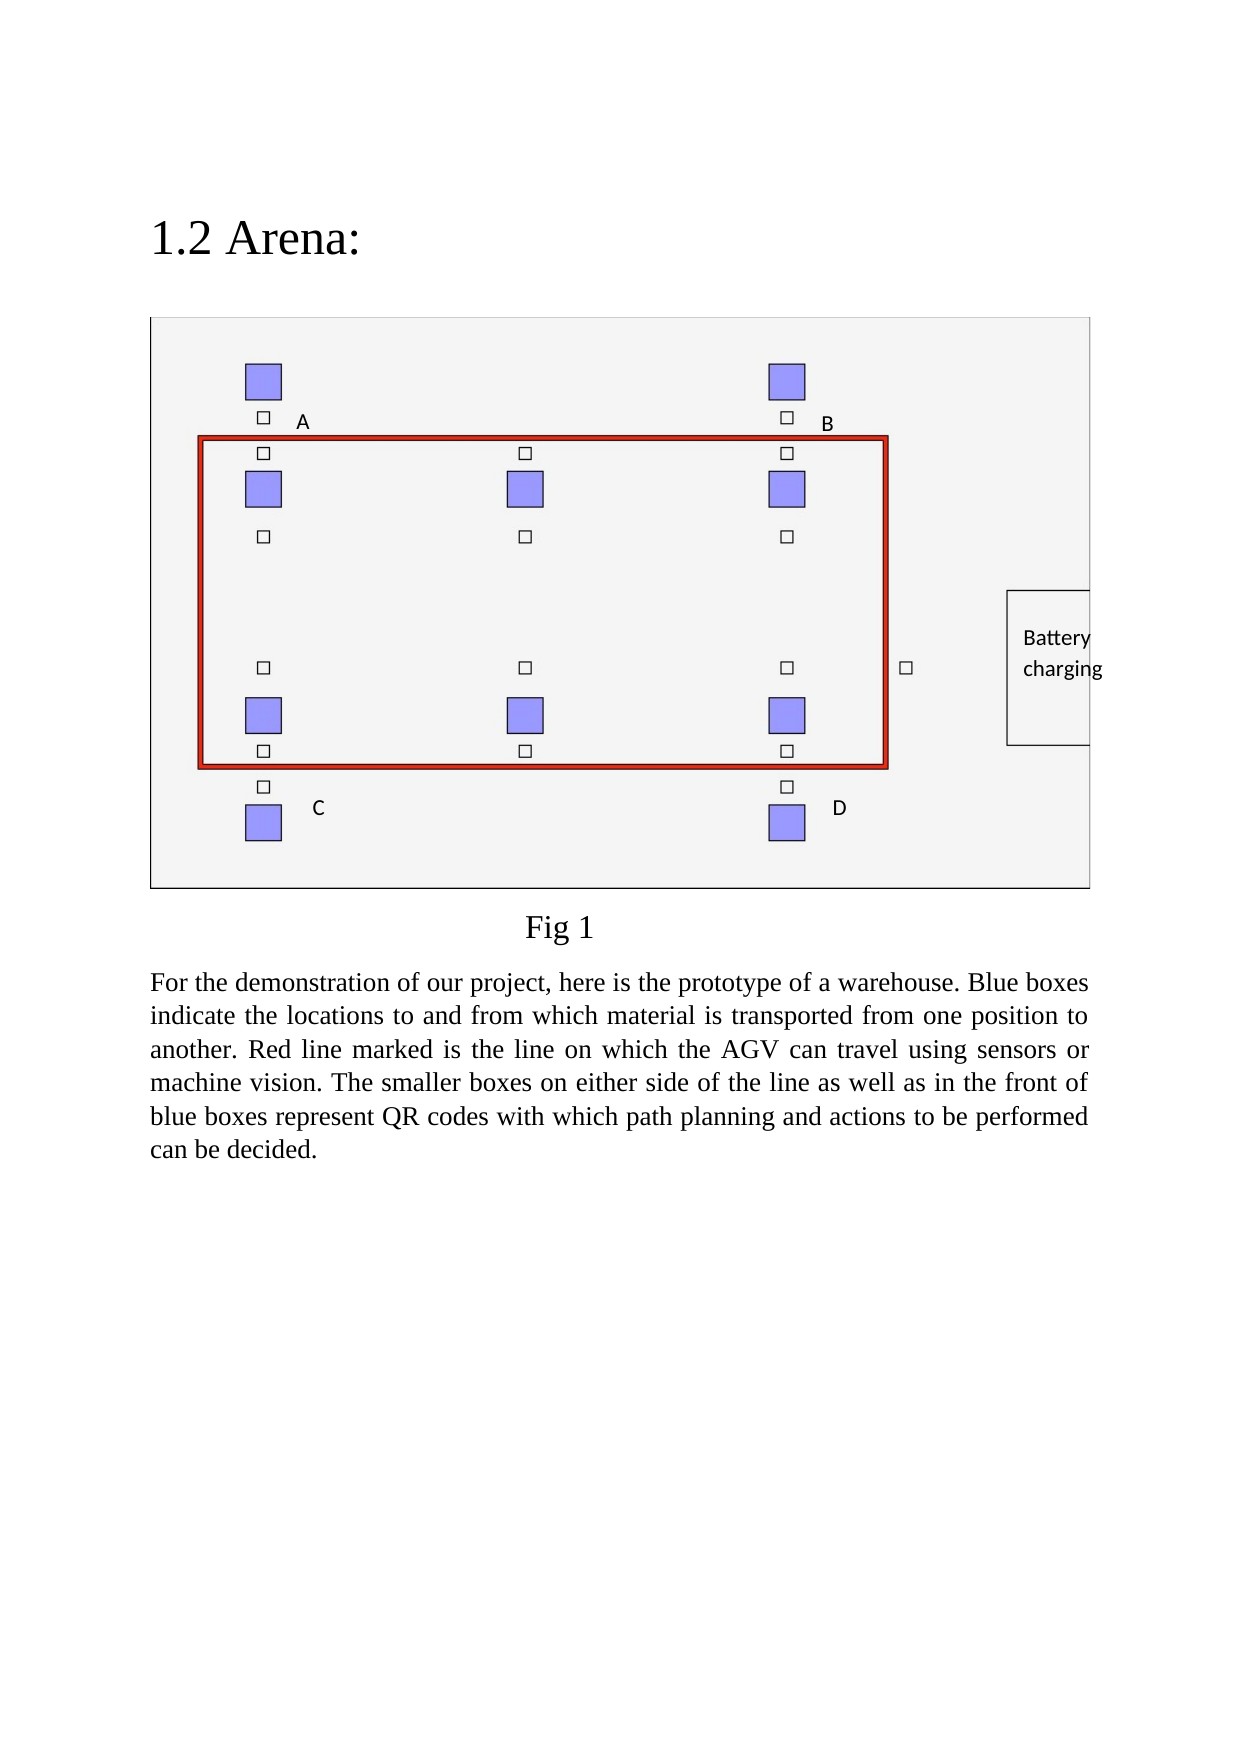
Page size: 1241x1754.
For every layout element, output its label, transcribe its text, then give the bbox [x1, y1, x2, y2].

text For the demonstration of our project, here is the prototype of a warehouse. Blue boxes indicate the locations to and from which material is transported from one position to another. Red line marked is the line on which the AGV can travel using sensors or machine vision. The smaller boxes on either side of the line as well as in the front of blue boxes represent QR codes with which path planning and actions to be performed can be decided. [150, 966, 1090, 1164]
picture [150, 317, 1091, 889]
text 1.2 Arena: [150, 208, 1090, 266]
text Fig 1 [150, 908, 1090, 946]
